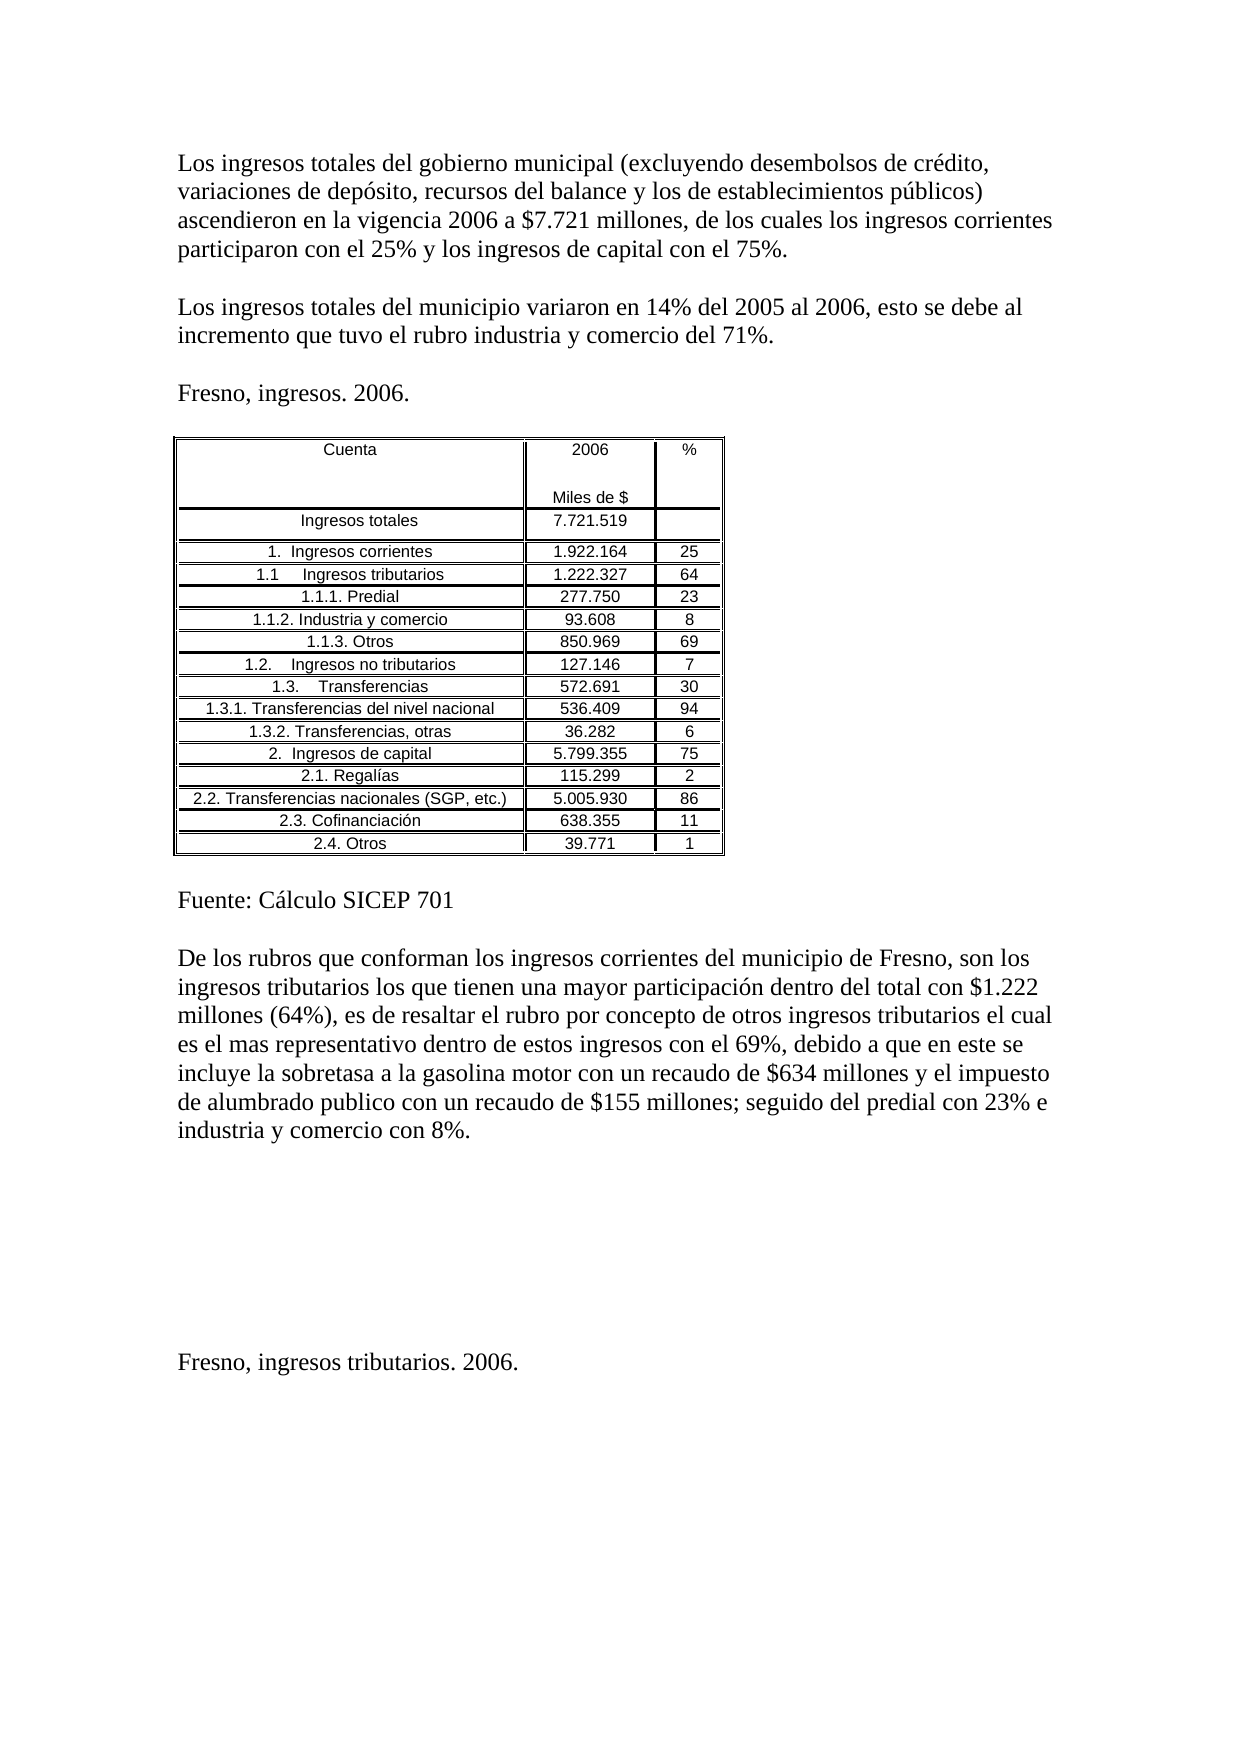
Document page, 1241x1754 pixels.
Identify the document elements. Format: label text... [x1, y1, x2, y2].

text Fresno, ingresos. 2006. [177, 378, 1063, 407]
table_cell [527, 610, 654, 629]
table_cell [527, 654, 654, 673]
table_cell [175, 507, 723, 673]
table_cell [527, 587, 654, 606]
text Fresno, ingresos tributarios. 2006. [177, 1347, 1063, 1376]
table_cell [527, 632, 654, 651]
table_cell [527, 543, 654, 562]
text Los ingresos totales del gobierno municipal (excluyendo desembolsos de crédito, variaciones de depósito, recursos del balance y los de establecimientos públicos) ascendieron en la vigencia 2006 a $7.721 millones, de los cuales los ingresos corrientes participaron con el 25% y los ingresos de capital con el 75%. [177, 148, 1063, 263]
text Fuente: Cálculo SICEP 701 [177, 885, 1063, 914]
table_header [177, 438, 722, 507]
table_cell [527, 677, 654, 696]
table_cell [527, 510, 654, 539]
text De los rubros que conforman los ingresos corrientes del municipio de Fresno, son los ingresos tributarios los que tienen una mayor participación dentro del total con $1.222 millones (64%), es de resaltar el rubro por concepto de otros ingresos tributarios el cual es el mas representativo dentro de estos ingresos con el 69%, debido a que en este se incluye la sobretasa a la gasolina motor con un recaudo de $634 millones y el impuesto de alumbrado publico con un recaudo de $155 millones; seguido del predial con 23% e industria y comercio con 8%. [177, 943, 1063, 1144]
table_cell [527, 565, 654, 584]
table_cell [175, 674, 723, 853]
text Los ingresos totales del municipio variaron en 14% del 2005 al 2006, esto se debe al incremento que tuvo el rubro industria y comercio del 71%. [177, 292, 1063, 349]
